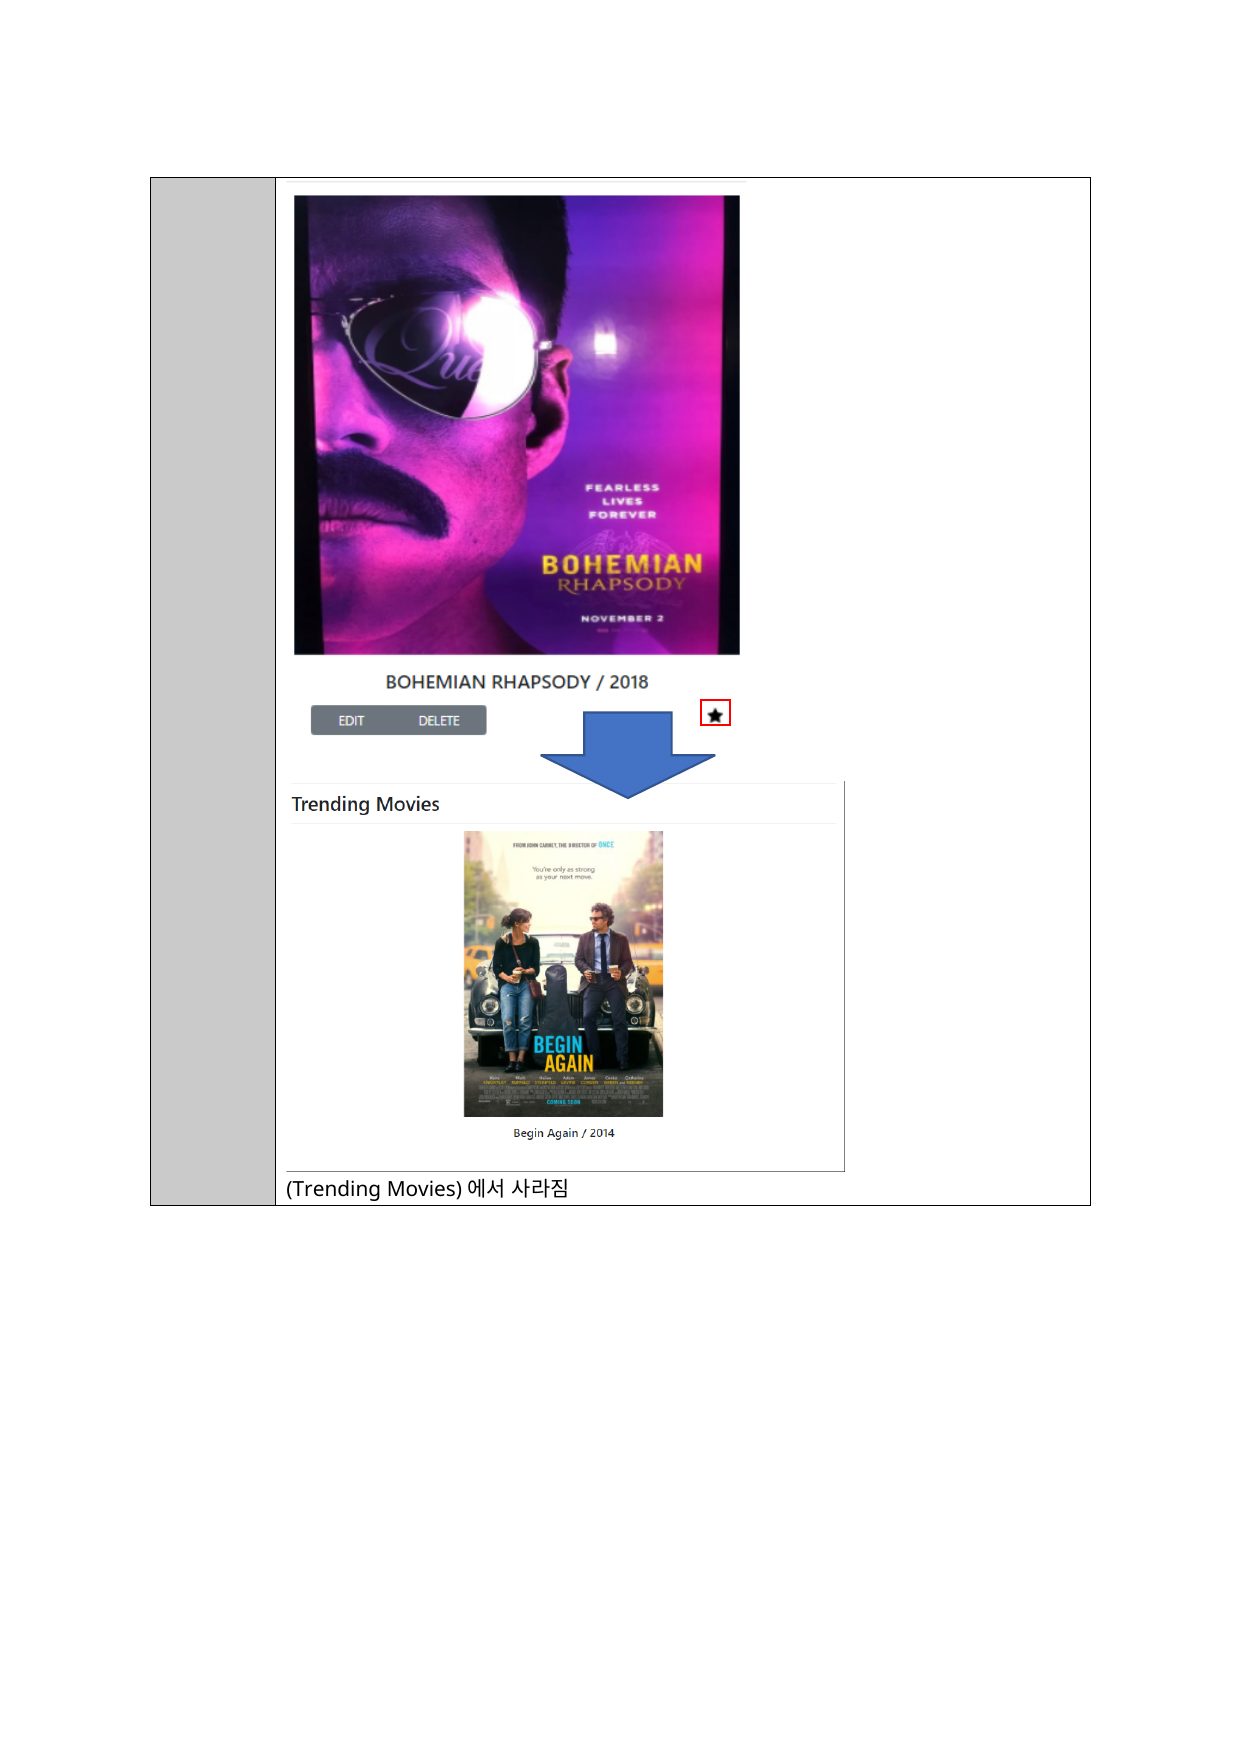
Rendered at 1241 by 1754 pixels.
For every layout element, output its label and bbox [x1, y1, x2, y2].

picture [286, 180, 747, 753]
table_cell [276, 178, 1090, 1205]
table_cell [151, 178, 275, 1205]
picture [286, 781, 847, 1172]
